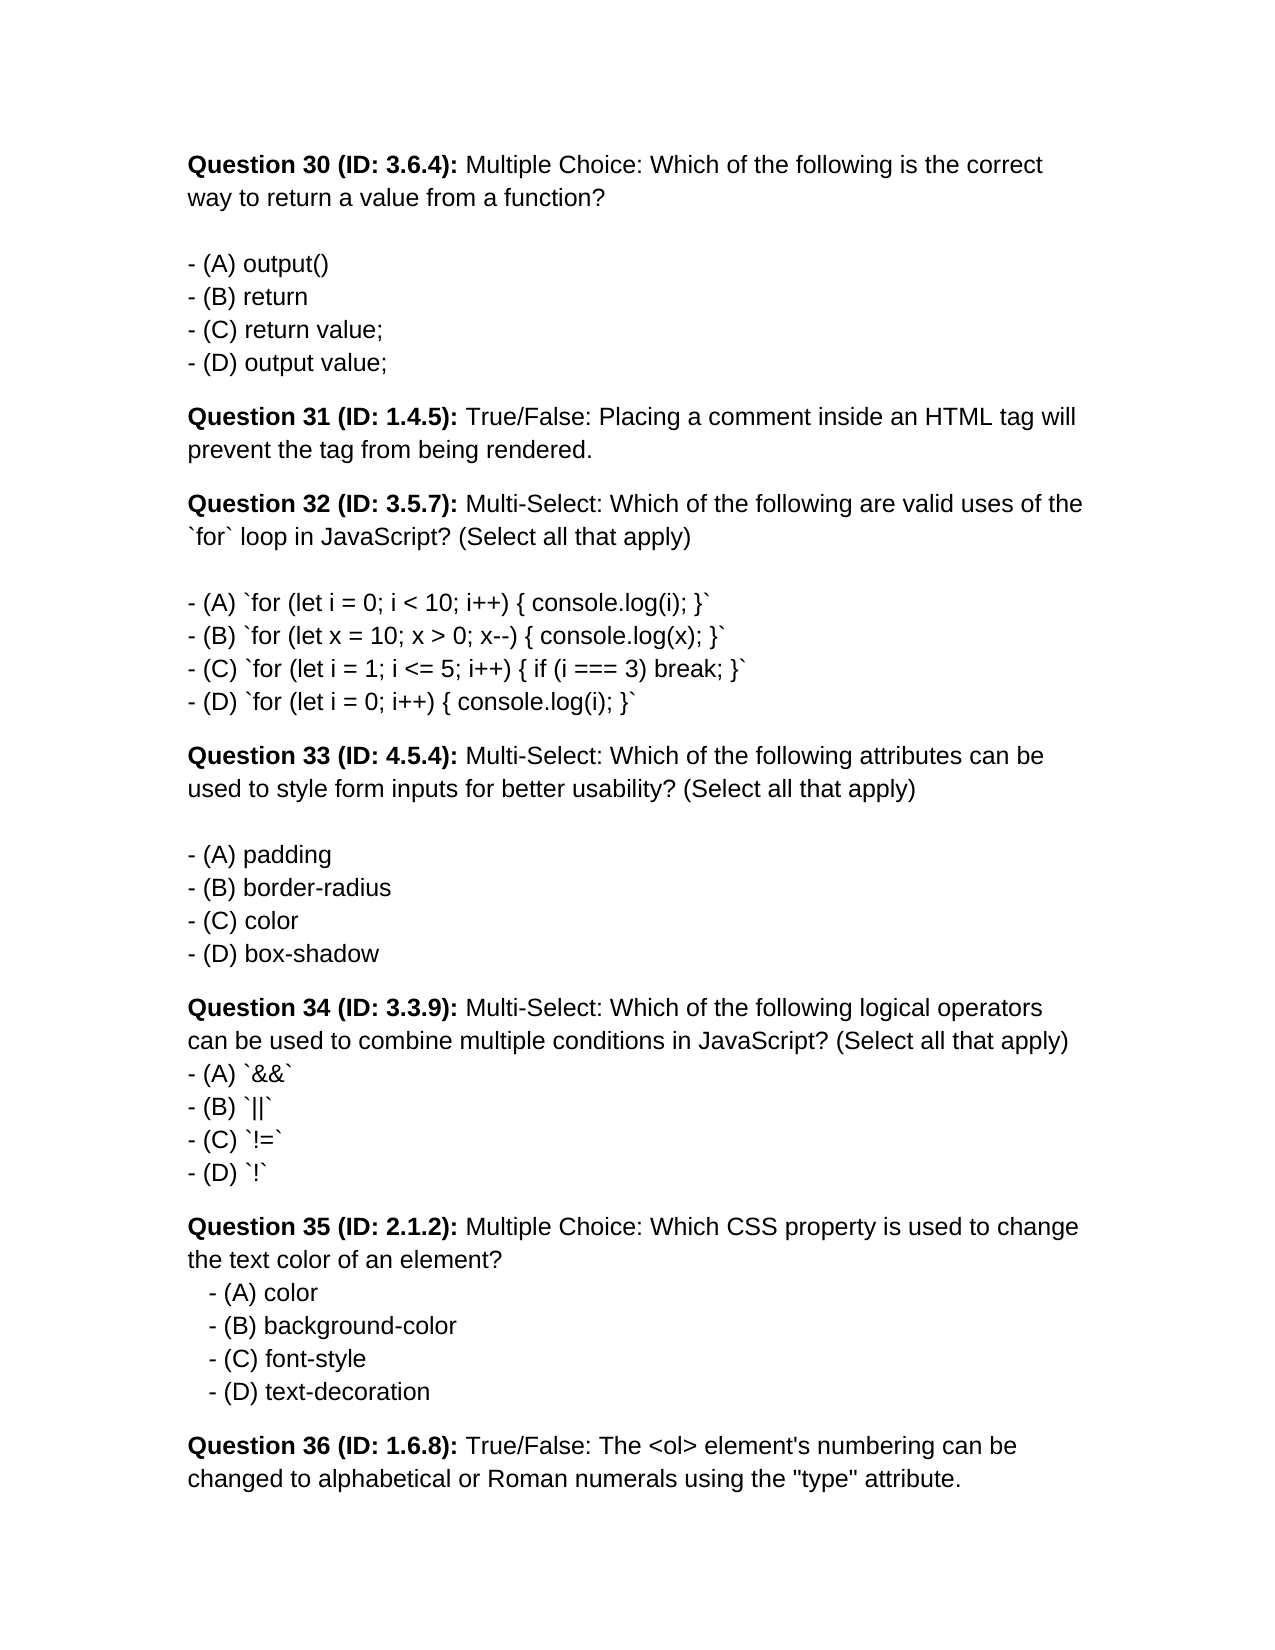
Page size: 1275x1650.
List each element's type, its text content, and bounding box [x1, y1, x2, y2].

text Question 31 (ID: 1.4.5): True/False: Placing a comment inside an HTML tag will prevent the tag from being rendered. [187, 402, 1087, 464]
text Question 32 (ID: 3.5.7): Multi-Select: Which of the following are valid uses of the `for` loop in JavaScript? (Select all that apply) - (A) `for (let i = 0; i < 10; i++) { console.log(i); }` - (B) `for (let x = 10; x > 0; x--) { console.log(x); }` - (C) `for (let i = 1; i <= 5; i++) { if (i === 3) break; }` - (D) `for (let i = 0; i++) { console.log(i); }` [187, 489, 1087, 716]
text Question 34 (ID: 3.3.9): Multi-Select: Which of the following logical operators can be used to combine multiple conditions in JavaScript? (Select all that apply) - (A) `&&` - (B) `||` - (C) `!=` - (D) `!` [187, 993, 1087, 1187]
text Question 30 (ID: 3.6.4): Multiple Choice: Which of the following is the correct way to return a value from a function? - (A) output() - (B) return - (C) return value; - (D) output value; [187, 150, 1087, 377]
text Question 33 (ID: 4.5.4): Multi-Select: Which of the following attributes can be used to style form inputs for better usability? (Select all that apply) - (A) padding - (B) border-radius - (C) color - (D) box-shadow [187, 741, 1087, 968]
text Question 35 (ID: 2.1.2): Multiple Choice: Which CSS property is used to change the text color of an element? - (A) color - (B) background-color - (C) font-style - (D) text-decoration [187, 1212, 1087, 1406]
text Question 36 (ID: 1.6.8): True/False: The <ol> element's numbering can be changed to alphabetical or Roman numerals using the "type" attribute. [187, 1431, 1087, 1492]
